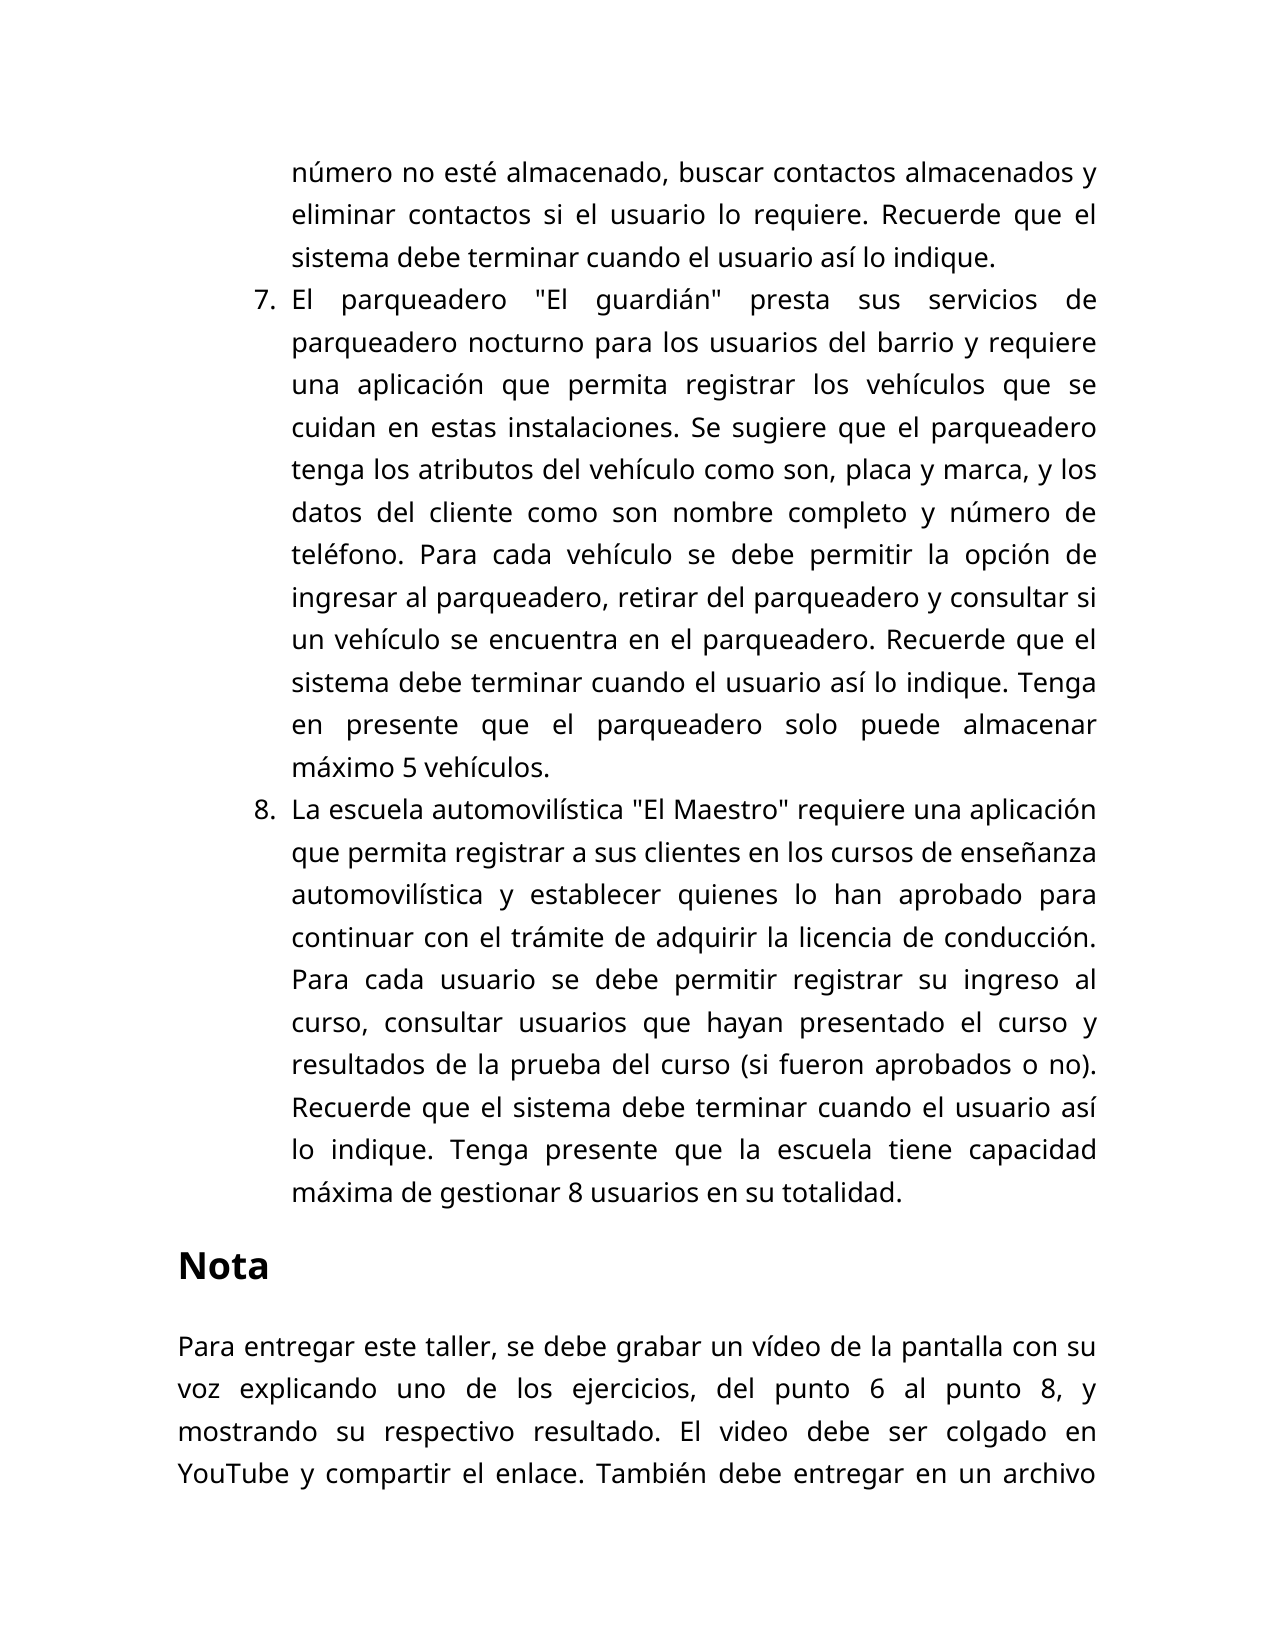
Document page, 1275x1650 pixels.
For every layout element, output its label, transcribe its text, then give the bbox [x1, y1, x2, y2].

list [254, 148, 1098, 275]
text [177, 1322, 1098, 1492]
list El parqueadero "El guardián" presta sus servicios de parqueadero nocturno para los usuarios del barrio y requiere una aplicación que permita registrar los vehículos que se cuidan en estas instalaciones. Se sugiere que el parqueadero tenga los atributos del vehículo como son, placa y marca, y los datos del cliente como son nombre completo y número de teléfono. Para cada vehículo se debe permitir la opción de ingresar al parqueadero, retirar del parqueadero y consultar si un vehículo se encuentra en el parqueadero. Recuerde que el sistema debe terminar cuando el usuario así lo indique. Tenga en presente que el parqueadero solo puede almacenar máximo 5 vehículos. [254, 275, 1098, 785]
text Nota [177, 1239, 1098, 1290]
list La escuela automovilística "El Maestro" requiere una aplicación que permita registrar a sus clientes en los cursos de enseñanza automovilística y establecer quienes lo han aprobado para continuar con el trámite de adquirir la licencia de conducción. Para cada usuario se debe permitir registrar su ingreso al curso, consultar usuarios que hayan presentado el curso y resultados de la prueba del curso (si fueron aprobados o no). Recuerde que el sistema debe terminar cuando el usuario así lo indique. Tenga presente que la escuela tiene capacidad máxima de gestionar 8 usuarios en su totalidad. [254, 785, 1098, 1210]
